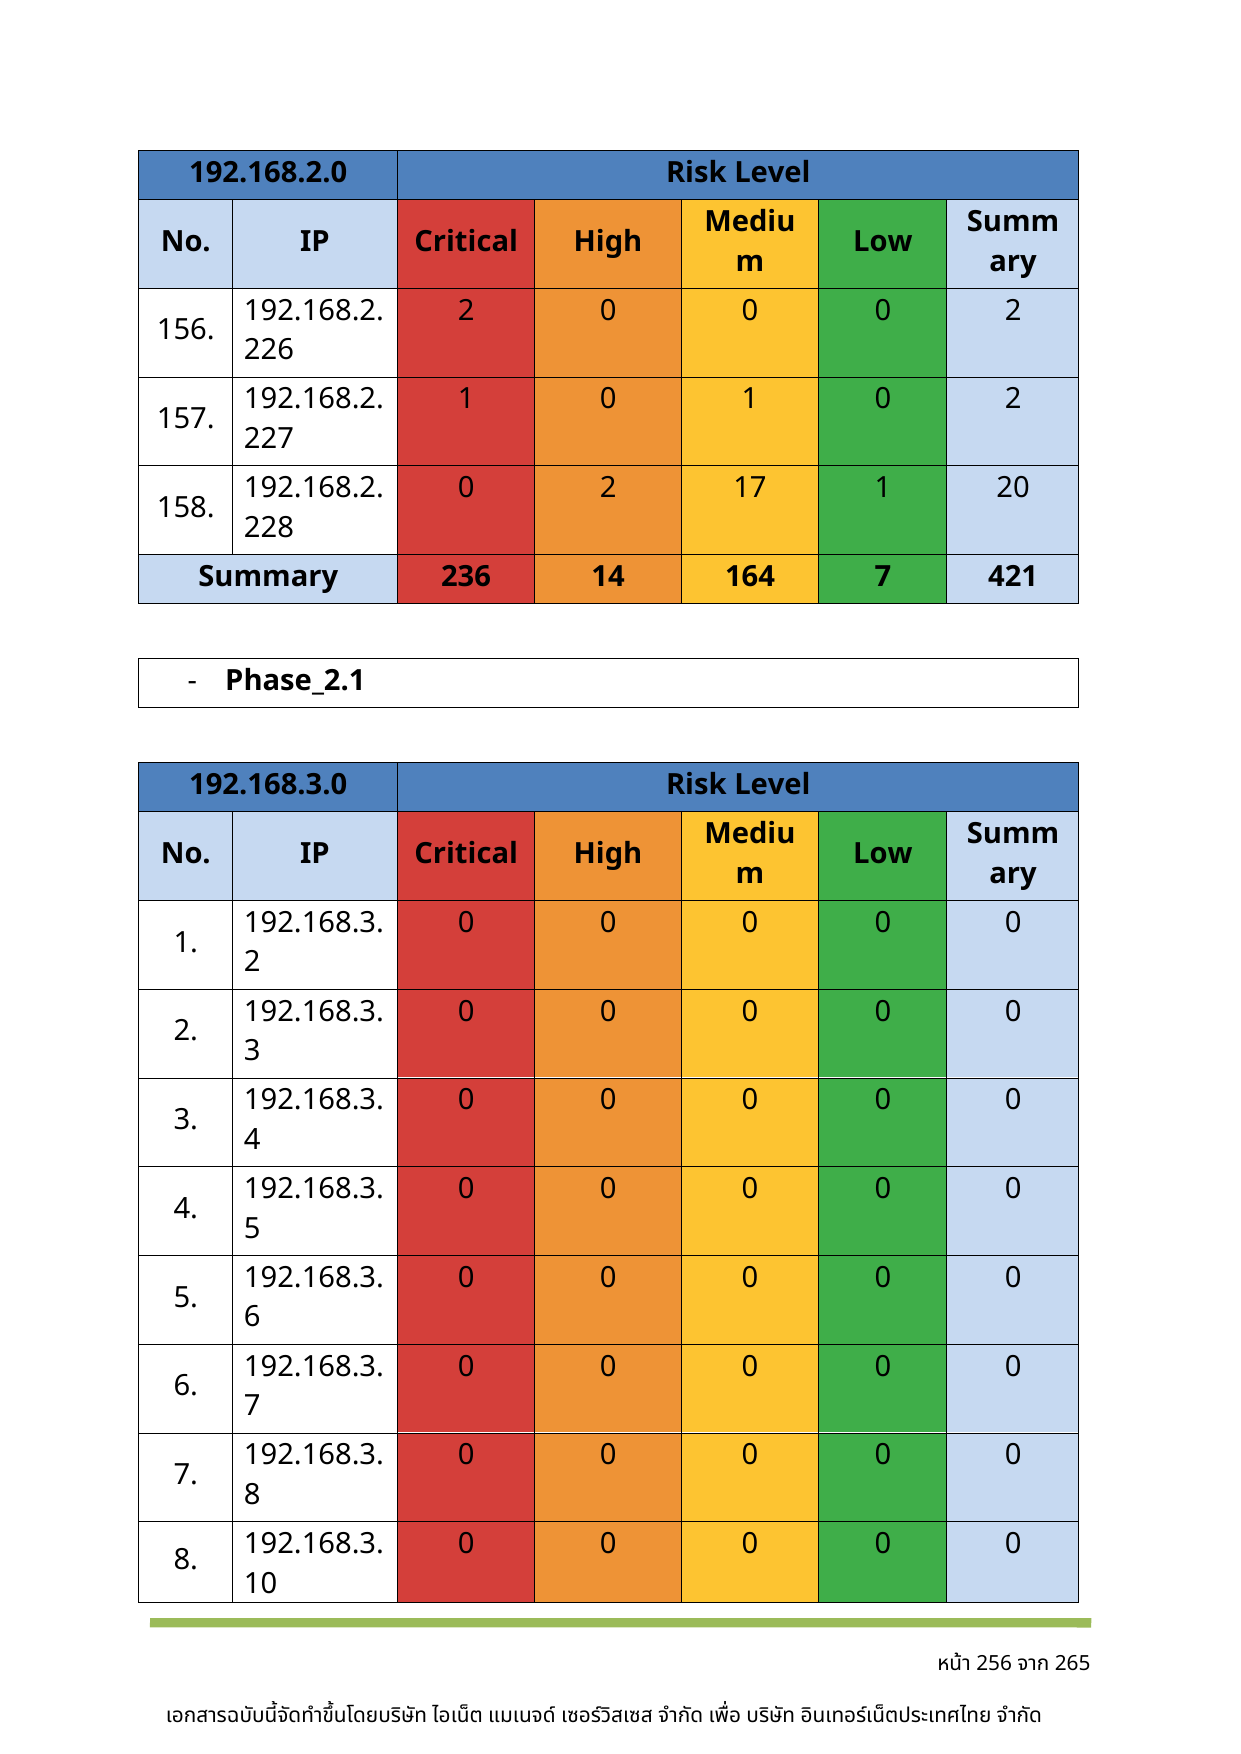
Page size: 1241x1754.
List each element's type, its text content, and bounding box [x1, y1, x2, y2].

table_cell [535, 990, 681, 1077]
table_header 192.168.2.0 [139, 151, 397, 199]
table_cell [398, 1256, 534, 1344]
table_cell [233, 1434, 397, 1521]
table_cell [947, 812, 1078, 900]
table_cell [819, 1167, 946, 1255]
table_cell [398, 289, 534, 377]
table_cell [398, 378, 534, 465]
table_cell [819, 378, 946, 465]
table_cell Low [819, 200, 946, 288]
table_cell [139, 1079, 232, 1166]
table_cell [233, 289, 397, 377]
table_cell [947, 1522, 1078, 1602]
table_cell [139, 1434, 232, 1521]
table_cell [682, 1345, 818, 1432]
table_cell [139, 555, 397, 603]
table_cell IP [233, 200, 397, 288]
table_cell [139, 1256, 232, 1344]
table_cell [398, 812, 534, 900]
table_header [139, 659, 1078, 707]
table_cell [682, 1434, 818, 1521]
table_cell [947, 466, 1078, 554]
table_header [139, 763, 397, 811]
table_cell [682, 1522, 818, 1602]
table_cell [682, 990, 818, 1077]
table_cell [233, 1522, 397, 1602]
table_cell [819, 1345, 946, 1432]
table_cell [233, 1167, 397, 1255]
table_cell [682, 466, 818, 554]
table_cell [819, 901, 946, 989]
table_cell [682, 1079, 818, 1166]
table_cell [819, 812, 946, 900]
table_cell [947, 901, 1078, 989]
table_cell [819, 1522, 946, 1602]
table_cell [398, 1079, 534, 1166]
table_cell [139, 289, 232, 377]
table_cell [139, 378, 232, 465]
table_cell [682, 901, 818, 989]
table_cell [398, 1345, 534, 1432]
table_header Risk Level [398, 151, 1078, 199]
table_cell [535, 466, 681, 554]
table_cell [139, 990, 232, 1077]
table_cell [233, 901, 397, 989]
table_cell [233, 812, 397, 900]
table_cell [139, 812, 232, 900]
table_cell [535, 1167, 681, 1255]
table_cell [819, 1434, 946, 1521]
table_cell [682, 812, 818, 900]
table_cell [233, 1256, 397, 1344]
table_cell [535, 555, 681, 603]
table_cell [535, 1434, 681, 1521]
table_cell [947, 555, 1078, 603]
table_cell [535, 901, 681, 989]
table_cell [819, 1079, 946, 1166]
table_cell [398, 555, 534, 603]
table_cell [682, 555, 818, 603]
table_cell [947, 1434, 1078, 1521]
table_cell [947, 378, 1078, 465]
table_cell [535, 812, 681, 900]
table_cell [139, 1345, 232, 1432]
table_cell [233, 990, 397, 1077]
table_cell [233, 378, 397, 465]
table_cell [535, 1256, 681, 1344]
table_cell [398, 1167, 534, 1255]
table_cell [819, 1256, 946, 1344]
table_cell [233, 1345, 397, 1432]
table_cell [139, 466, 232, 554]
table_cell Critical [398, 200, 534, 288]
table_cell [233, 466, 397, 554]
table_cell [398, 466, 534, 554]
table_cell Summary [947, 200, 1078, 288]
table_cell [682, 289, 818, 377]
table_cell No. [139, 200, 232, 288]
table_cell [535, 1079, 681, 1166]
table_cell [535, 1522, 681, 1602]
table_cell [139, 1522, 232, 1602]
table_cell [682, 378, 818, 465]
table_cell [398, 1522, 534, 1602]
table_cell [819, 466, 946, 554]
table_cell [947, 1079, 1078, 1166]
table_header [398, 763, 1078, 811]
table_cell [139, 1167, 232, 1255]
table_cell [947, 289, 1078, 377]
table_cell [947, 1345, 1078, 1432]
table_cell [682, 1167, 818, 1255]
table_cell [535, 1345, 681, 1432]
table_cell High [535, 200, 681, 288]
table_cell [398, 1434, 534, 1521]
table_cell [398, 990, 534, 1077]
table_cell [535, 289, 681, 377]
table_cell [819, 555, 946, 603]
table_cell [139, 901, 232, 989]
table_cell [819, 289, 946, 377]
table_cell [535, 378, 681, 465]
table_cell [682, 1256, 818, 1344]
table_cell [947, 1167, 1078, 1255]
table_cell Medium [682, 200, 818, 288]
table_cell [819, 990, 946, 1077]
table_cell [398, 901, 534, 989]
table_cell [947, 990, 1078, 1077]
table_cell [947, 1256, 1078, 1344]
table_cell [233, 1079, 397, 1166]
